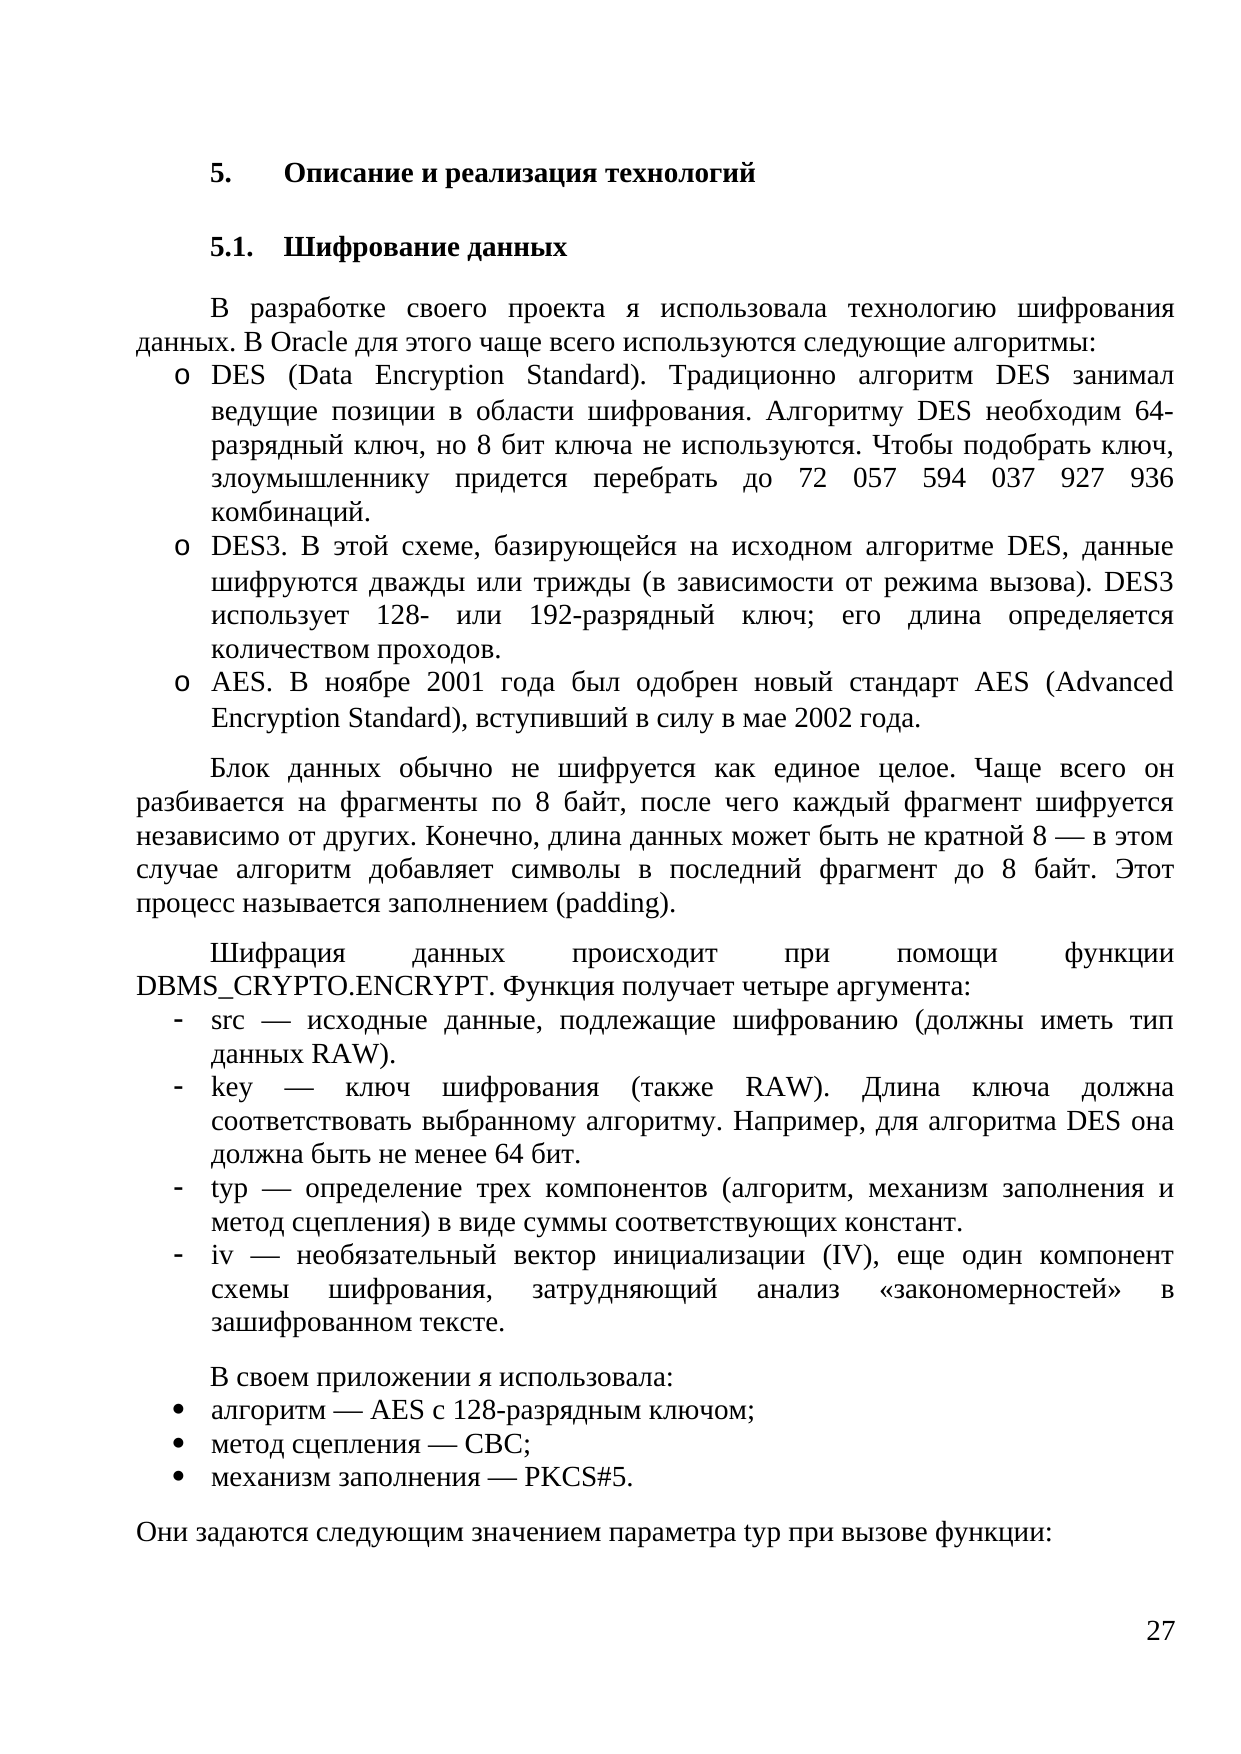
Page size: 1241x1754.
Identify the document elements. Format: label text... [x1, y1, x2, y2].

list DES3. В этой схеме, базирующейся на исходном алгоритме DES, данные шифруются дважды или трижды (в зависимости от режима вызова). DES3 использует 128- или 192-разрядный ключ; его длина определяется количеством проходов. [173, 528, 1175, 664]
subtitle Шифрование данных [136, 229, 1175, 263]
list typ — определение трех компонентов (алгоритм, механизм заполнения и метод сцепления) в виде суммы соответствующих констант. [173, 1170, 1175, 1237]
list DES (Data Encryption Standard). Традиционно алгоритм DES занимал ведущие позиции в области шифрования. Алгоритму DES необходим 64-разрядный ключ, но 8 бит ключа не используются. Чтобы подобрать ключ, злоумышленнику придется перебрать до 72 057 594 037 927 936 комбинаций. [173, 357, 1175, 528]
text В своем приложении я использовала: [173, 1359, 1175, 1392]
text Они задаются следующим значением параметра typ при вызове функции: [136, 1514, 1175, 1548]
list механизм заполнения — PKCS#5. [173, 1459, 1175, 1493]
list алгоритм — AES c 128-разрядным ключом; [173, 1392, 1175, 1426]
subtitle Описание и реализация технологий [136, 156, 1175, 189]
list iv — необязательный вектор инициализации (IV), еще один компонент схемы шифрования, затрудняющий анализ «закономерностей» в зашифрованном тексте. [173, 1237, 1175, 1338]
text Шифрация данных происходит при помощи функции DBMS_CRYPTO.ENCRYPT. Функция получает четыре аргумента: [136, 935, 1175, 1002]
list AES. В ноябре 2001 года был одобрен новый стандарт AES (Advanced Encryption Standard), вступивший в силу в мае 2002 года. [173, 664, 1175, 734]
list key — ключ шифрования (также RAW). Длина ключа должна соответствовать выбранному алгоритму. Например, для алгоритма DES она должна быть не менее 64 бит. [173, 1069, 1175, 1170]
list src — исходные данные, подлежащие шифрованию (должны иметь тип данных RAW). [173, 1002, 1175, 1069]
text В разработке своего проекта я использовала технологию шифрования данных. В Oracle для этого чаще всего используются следующие алгоритмы: [136, 290, 1175, 357]
list метод сцепления — CBC; [173, 1426, 1175, 1459]
text Блок данных обычно не шифруется как единое целое. Чаще всего он разбивается на фрагменты по 8 байт, после чего каждый фрагмент шифруется независимо от других. Конечно, длина данных может быть не кратной 8 — в этом случае алгоритм добавляет символы в последний фрагмент до 8 байт. Этот процесс называется заполнением (padding). [136, 751, 1175, 918]
